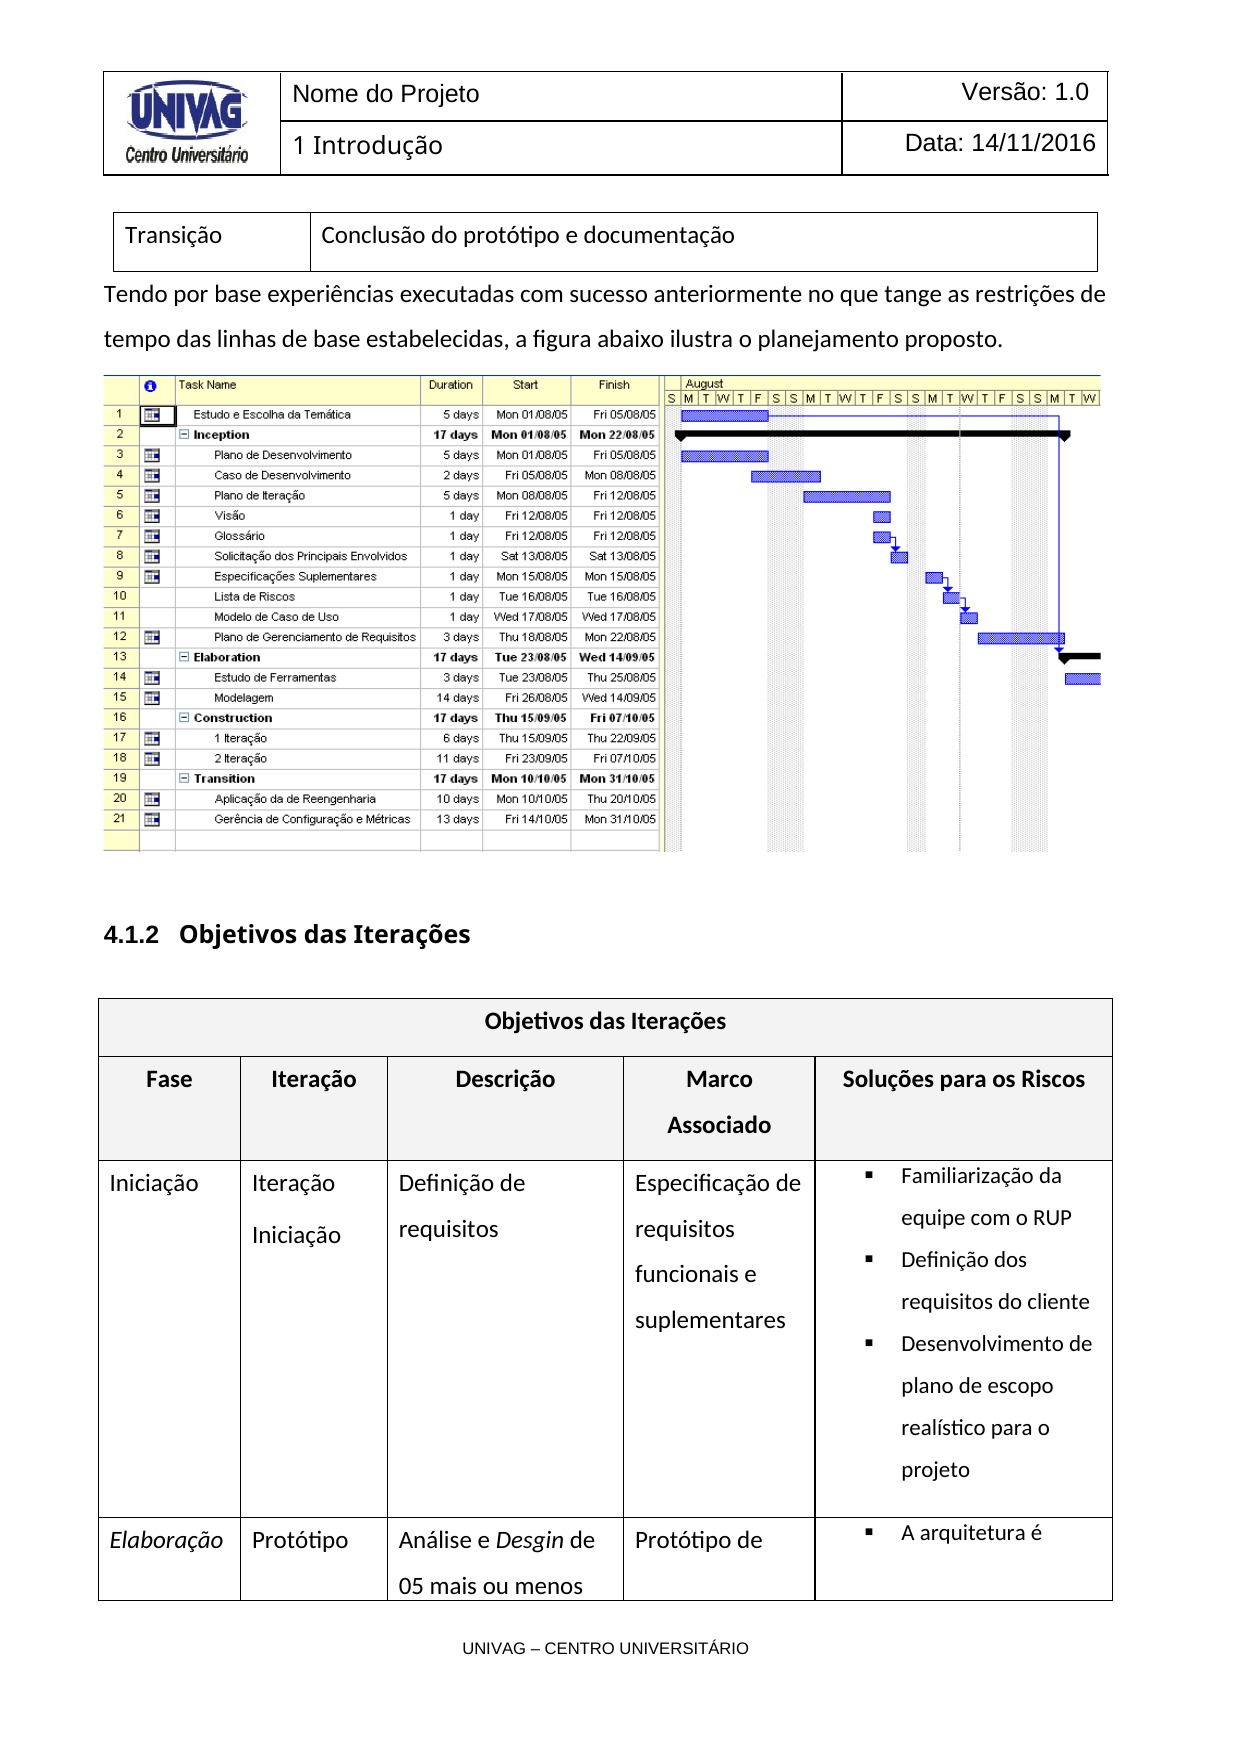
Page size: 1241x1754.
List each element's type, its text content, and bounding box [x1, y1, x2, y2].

table_cell Fase [99, 1057, 240, 1160]
picture [114, 76, 261, 166]
table_cell Descrição [388, 1057, 623, 1160]
text Tendo por base experiências executadas com sucesso anteriormente no que tange as restrições de tempo das linhas de base estabelecidas, a figura abaixo ilustra o planejamento proposto. [103, 278, 1107, 354]
table_cell Especificação de requisitos funcionais e suplementares [624, 1161, 814, 1517]
table_cell Definição de requisitos [388, 1161, 623, 1517]
table_cell Protótipo de arquitetura [624, 1518, 814, 1600]
table_cell Iniciação [99, 1161, 240, 1517]
table_header Objetivos das Iterações [99, 999, 1112, 1056]
picture [103, 375, 1101, 852]
table_cell A arquitetura é esclarecida Riscos técnicos da equipe são reduzidos Protótipo inicial para o cliente [816, 1518, 1112, 1600]
table_cell Soluções para os Riscos [816, 1057, 1112, 1160]
table_cell Transição [114, 213, 310, 271]
table_cell Iteração Iniciação [241, 1161, 387, 1517]
table_cell Iteração [241, 1057, 387, 1160]
table_cell Elaboração [99, 1518, 240, 1600]
subtitle Objetivos das Iterações [103, 917, 1107, 951]
table_cell Familiarização da equipe com o RUP Definição dos requisitos do cliente Desenvolvimento de plano de escopo realístico para o projeto [816, 1161, 1112, 1517]
table_cell Protótipo de Arquitetura [241, 1518, 387, 1600]
table_cell Marco Associado [624, 1057, 814, 1160]
table_cell Análise e Desgin de 05 mais ou menos 02 Casos de Uso e desenvolvimento do protótipo da arquitetura envolvendo estes casos [388, 1518, 623, 1600]
table_cell Conclusão do protótipo e documentação [311, 213, 1097, 271]
